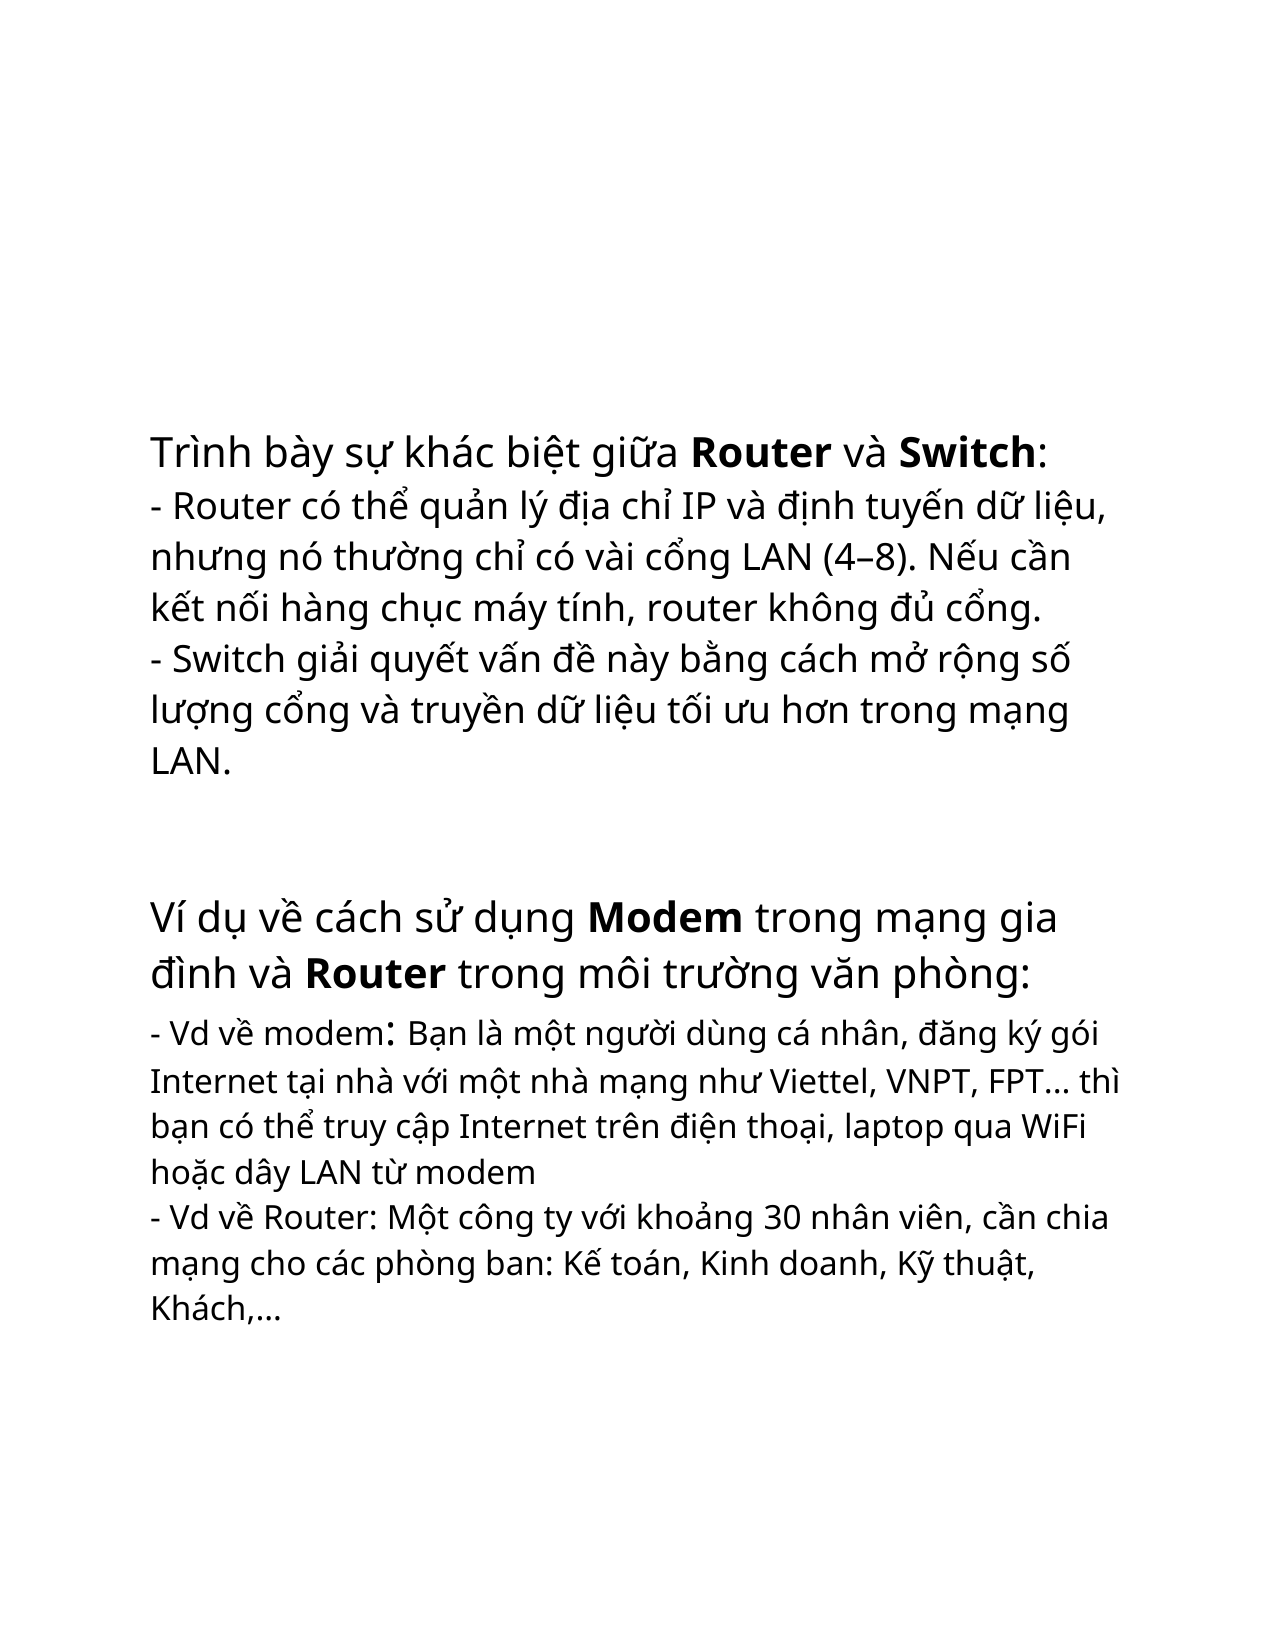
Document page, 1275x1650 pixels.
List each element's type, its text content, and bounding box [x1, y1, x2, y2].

text - Vd về modem: Bạn là một người dùng cá nhân, đăng ký gói Internet tại nhà với một nhà mạng như Viettel, VNPT, FPT... thì bạn có thể truy cập Internet trên điện thoại, laptop qua WiFi hoặc dây LAN từ modem [150, 1001, 1125, 1194]
text - Switch giải quyết vấn đề này bằng cách mở rộng số lượng cổng và truyền dữ liệu tối ưu hơn trong mạng LAN. [150, 632, 1125, 786]
text - Router có thể quản lý địa chỉ IP và định tuyến dữ liệu, nhưng nó thường chỉ có vài cổng LAN (4–8). Nếu cần kết nối hàng chục máy tính, router không đủ cổng. [150, 479, 1125, 632]
text Trình bày sự khác biệt giữa Router và Switch: [150, 422, 1125, 479]
text Ví dụ về cách sử dụng Modem trong mạng gia đình và Router trong môi trường văn phòng: [150, 888, 1125, 1001]
text - Vd về Router: Một công ty với khoảng 30 nhân viên, cần chia mạng cho các phòng ban: Kế toán, Kinh doanh, Kỹ thuật, Khách,… [150, 1194, 1125, 1330]
